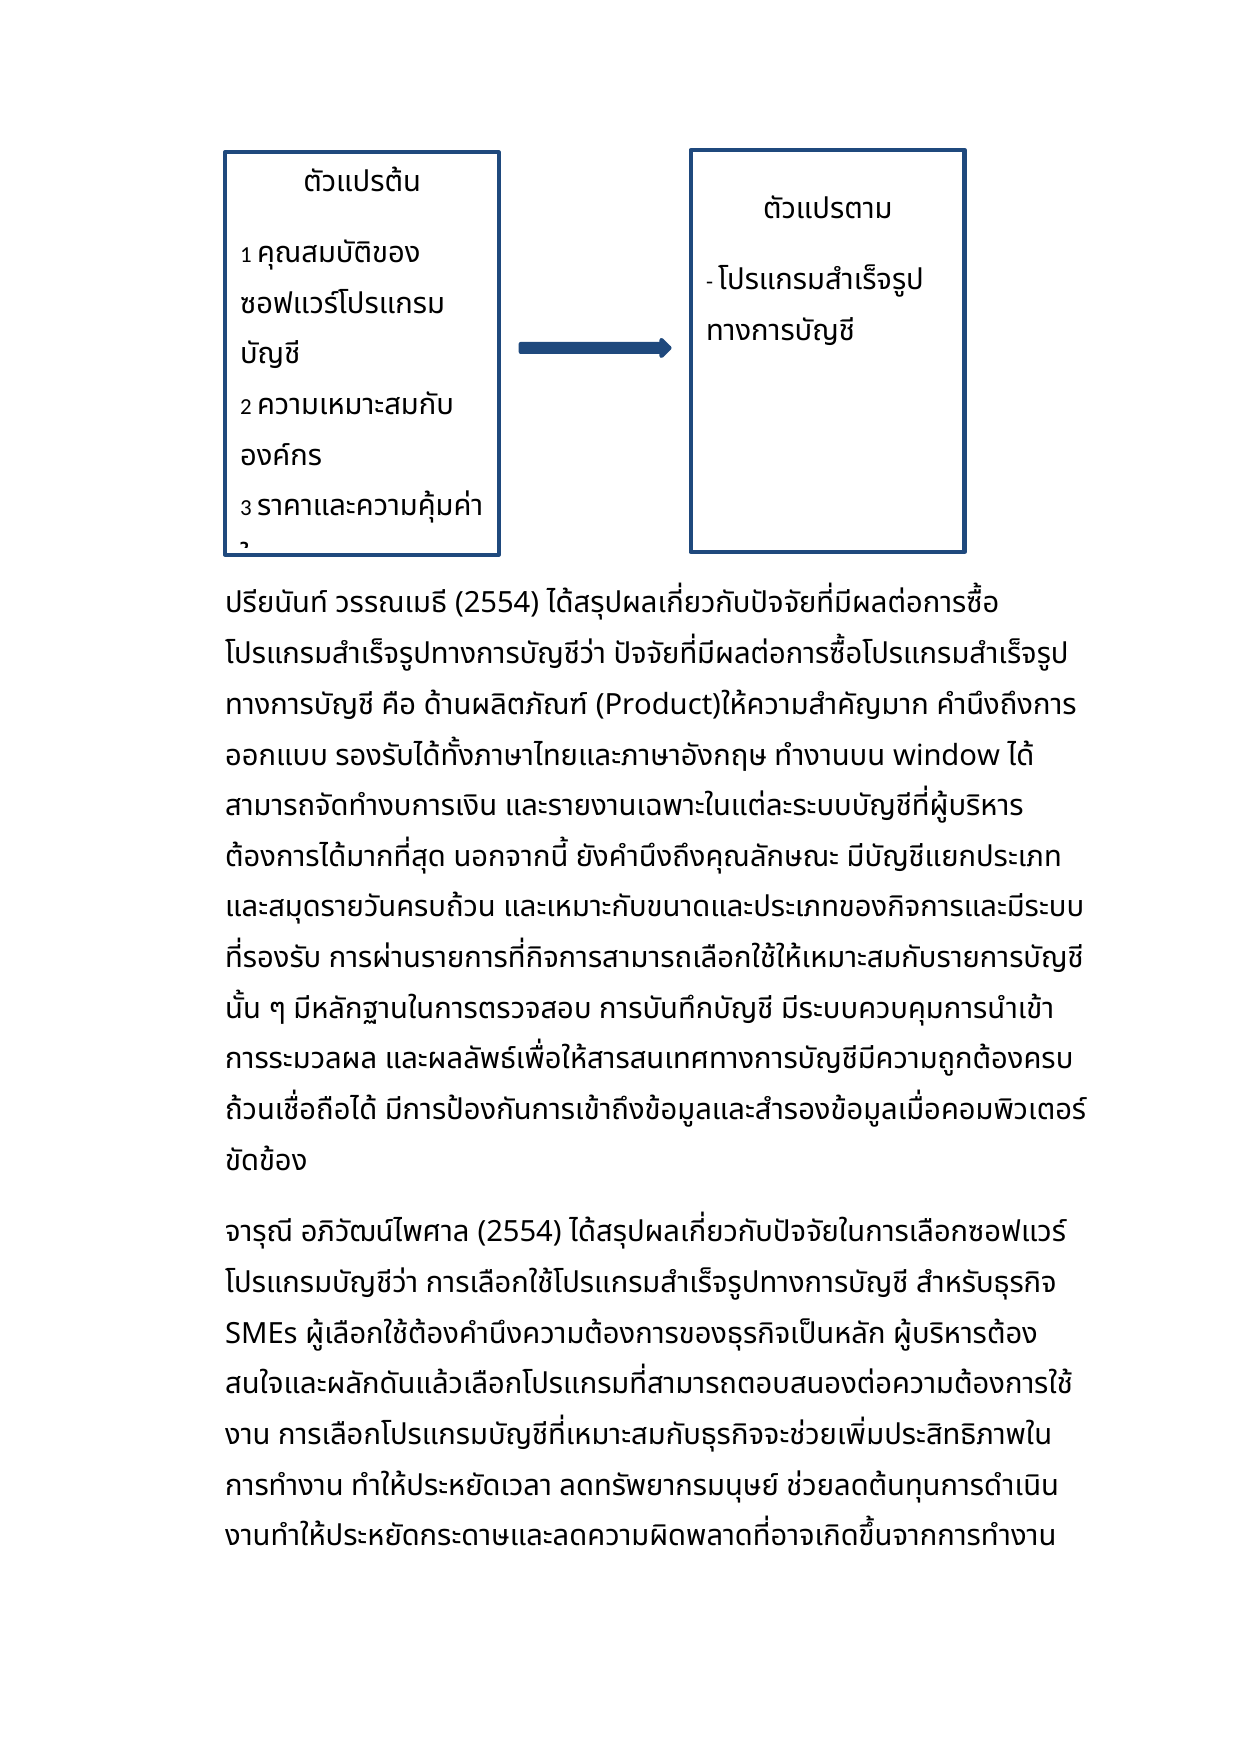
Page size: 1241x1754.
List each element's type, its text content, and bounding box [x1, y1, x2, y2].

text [225, 1210, 1090, 1559]
text ปรียนันท์ วรรณเมธี (2554) ได้สรุปผลเกี่ยวกับปัจจัยที่มีผลต่อการซื้อโปรแกรมสำเร็จรูปทางการบัญชีว่า ปัจจัยที่มีผลต่อการซื้อโปรแกรมสำเร็จรูปทางการบัญชี คือ ด้านผลิตภัณฑ์ (Product)ให้ความสำคัญมาก คำนึงถึงการออกแบบ รองรับได้ทั้งภาษาไทยและภาษาอังกฤษ ทำงานบน window ได้สามารถจัดทำงบการเงิน และรายงานเฉพาะในแต่ละระบบบัญชีที่ผู้บริหารต้องการได้มากที่สุด นอกจากนี้ ยังคำนึงถึงคุณลักษณะ มีบัญชีแยกประเภทและสมุดรายวันครบถ้วน และเหมาะกับขนาดและประเภทของกิจการและมีระบบที่รองรับ การผ่านรายการที่กิจการสามารถเลือกใช้ให้เหมาะสมกับรายการบัญชีนั้น ๆ มีหลักฐานในการตรวจสอบ การบันทึกบัญชี มีระบบควบคุมการนำเข้า การระมวลผล และผลลัพธ์เพื่อให้สารสนเทศทางการบัญชีมีความถูกต้องครบถ้วนเชื่อถือได้ มีการป้องกันการเข้าถึงข้อมูลและสำรองข้อมูลเมื่อคอมพิวเตอร์ขัดข้อง [225, 581, 1090, 1183]
